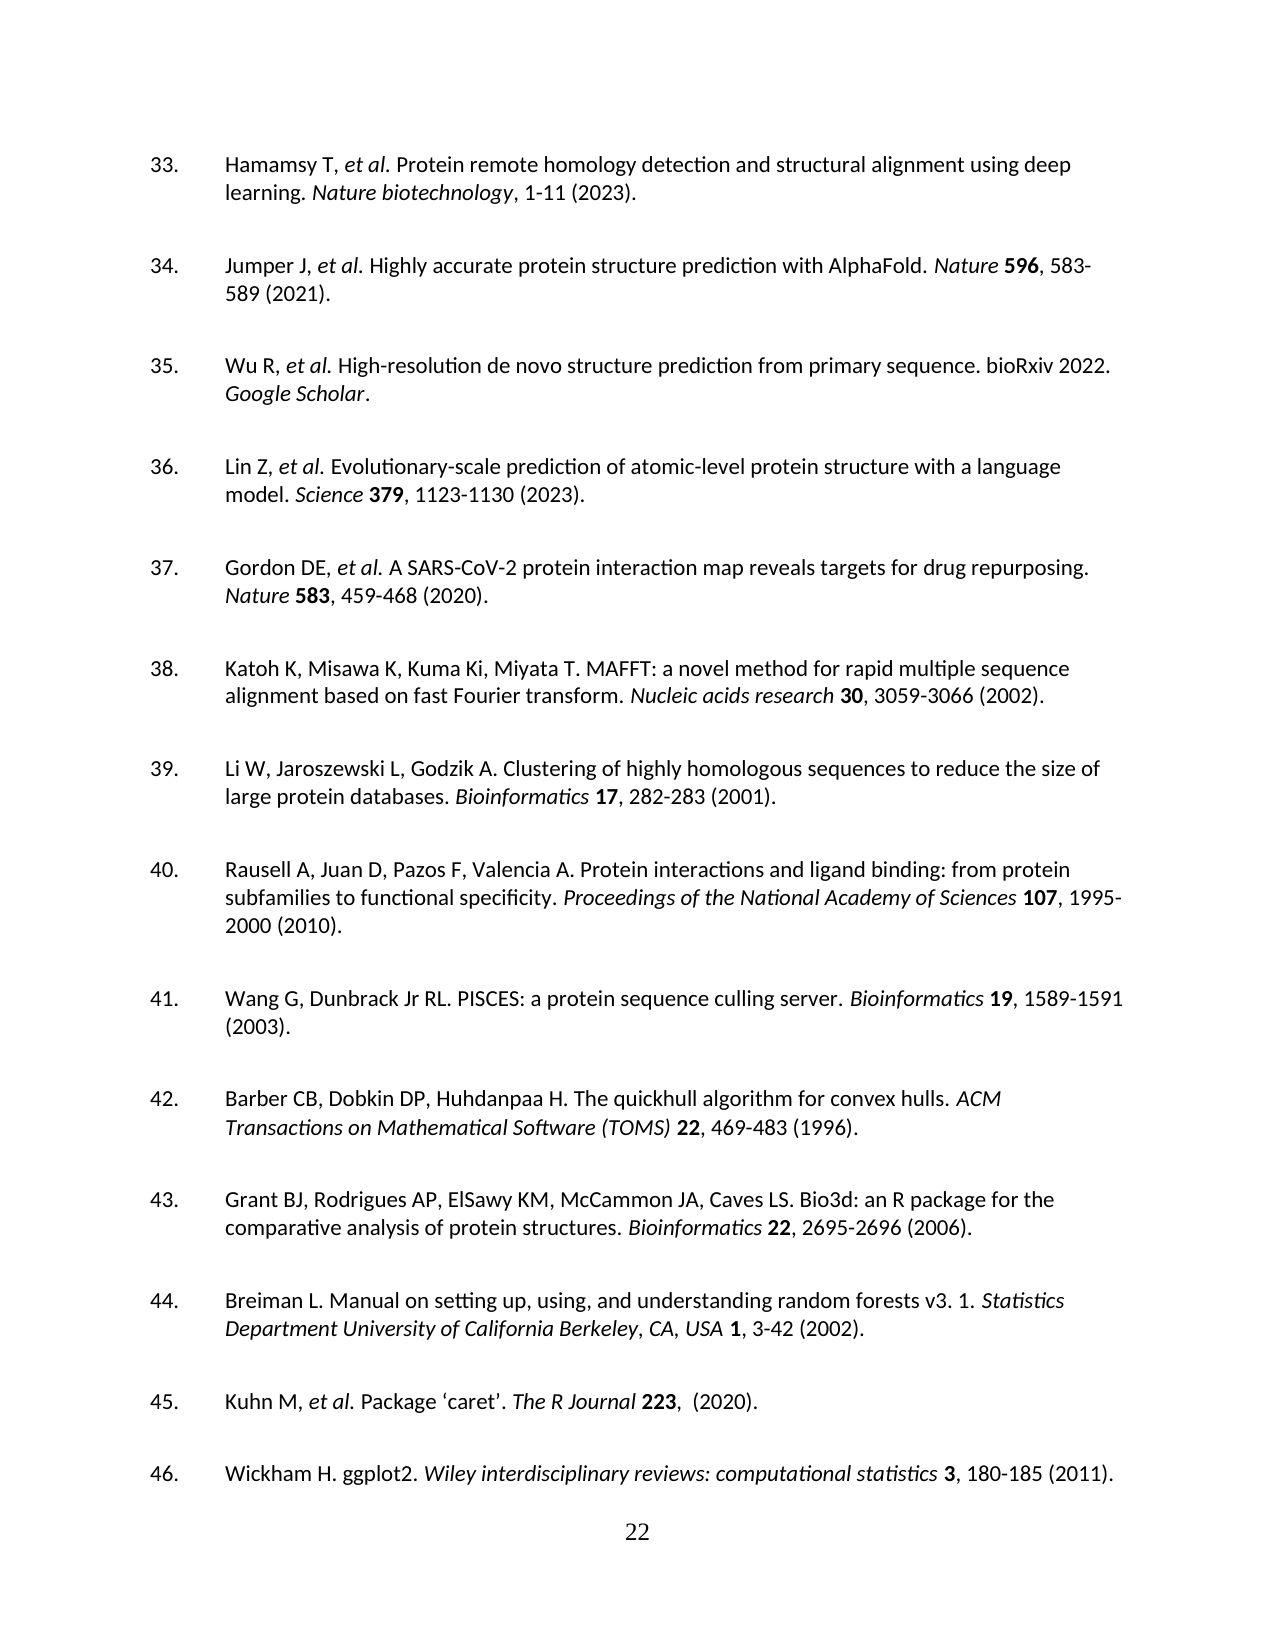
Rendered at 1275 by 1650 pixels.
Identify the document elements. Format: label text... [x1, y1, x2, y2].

text 33. Hamamsy T, et al. Protein remote homology detection and structural alignment using deep learning. Nature biotechnology, 1-11 (2023). [150, 452, 1125, 508]
text 30. Bryant D, Moulton V. Neighbor-net: an agglomerative method for the construction of phylogenetic networks. Molecular biology and evolution 21, 255-265 (2004). [150, 178, 1125, 234]
text 37. Gordon DE, et al. A SARS-CoV-2 protein interaction map reveals targets for drug repurposing. Nature 583, 459-468 (2020). [150, 855, 1125, 911]
text 38. Katoh K, Misawa K, Kuma Ki, Miyata T. MAFFT: a novel method for rapid multiple sequence alignment based on fast Fourier transform. Nucleic acids research 30, 3059-3066 (2002). [150, 956, 1125, 1012]
text 35. Wu R, et al. High-resolution de novo structure prediction from primary sequence. bioRxiv 2022. Google Scholar. [150, 654, 1125, 710]
text 42. Barber CB, Dobkin DP, Huhdanpaa H. The quickhull algorithm for convex hulls. ACM Transactions on Mathematical Software (TOMS) 22, 469-483 (1996). [150, 1387, 1125, 1443]
text 36. Lin Z, et al. Evolutionary-scale prediction of atomic-level protein structure with a language model. Science 379, 1123-1130 (2023). [150, 754, 1125, 810]
text 31. Schliep KP. phangorn: phylogenetic analysis in R. Bioinformatics 27, 592-593 (2011). [150, 279, 1125, 307]
text 32. Huson DH, Bryant D. Application of Phylogenetic Networks in Evolutionary Studies. Molecular Biology and Evolution 23, 254-267 (2005). [150, 351, 1125, 407]
text 41. Wang G, Dunbrack Jr RL. PISCES: a protein sequence culling server. Bioinformatics 19, 1589-1591 (2003). [150, 1286, 1125, 1342]
text 39. Li W, Jaroszewski L, Godzik A. Clustering of highly homologous sequences to reduce the size of large protein databases. Bioinformatics 17, 282-283 (2001). [150, 1057, 1125, 1113]
text 40. Rausell A, Juan D, Pazos F, Valencia A. Protein interactions and ligand binding: from protein subfamilies to functional specificity. Proceedings of the National Academy of Sciences 107, 1995-2000 (2010). [150, 1157, 1125, 1241]
text 34. Jumper J, et al. Highly accurate protein structure prediction with AlphaFold. Nature 596, 583-589 (2021). [150, 553, 1125, 609]
